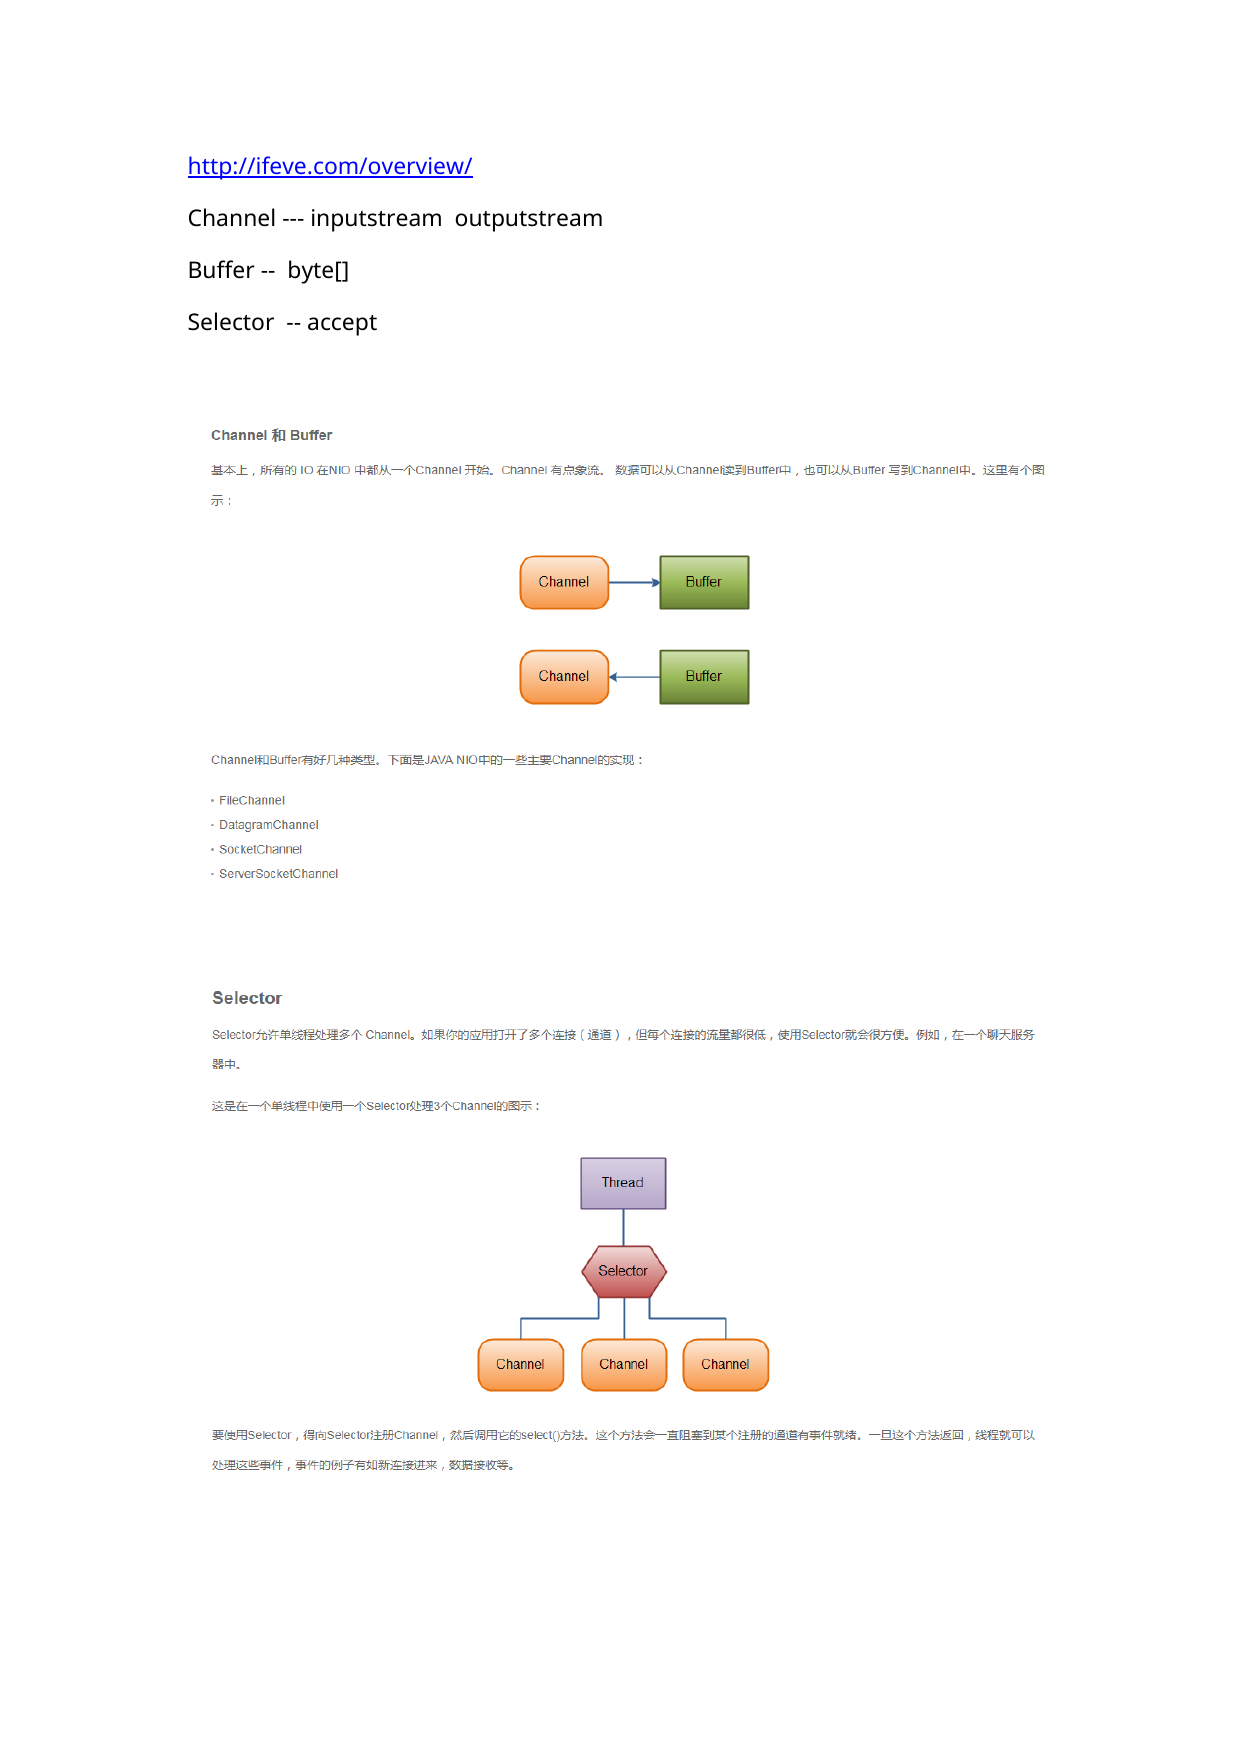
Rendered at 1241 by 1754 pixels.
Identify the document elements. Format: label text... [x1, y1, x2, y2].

text http://ifeve.com/overview/ [187, 150, 1053, 181]
picture [187, 968, 1053, 1477]
text Channel --- inputstream outputstream [187, 202, 1053, 233]
text Selector -- accept [187, 306, 1053, 337]
picture [187, 410, 1053, 896]
text Buffer -- byte[] [187, 254, 1053, 285]
